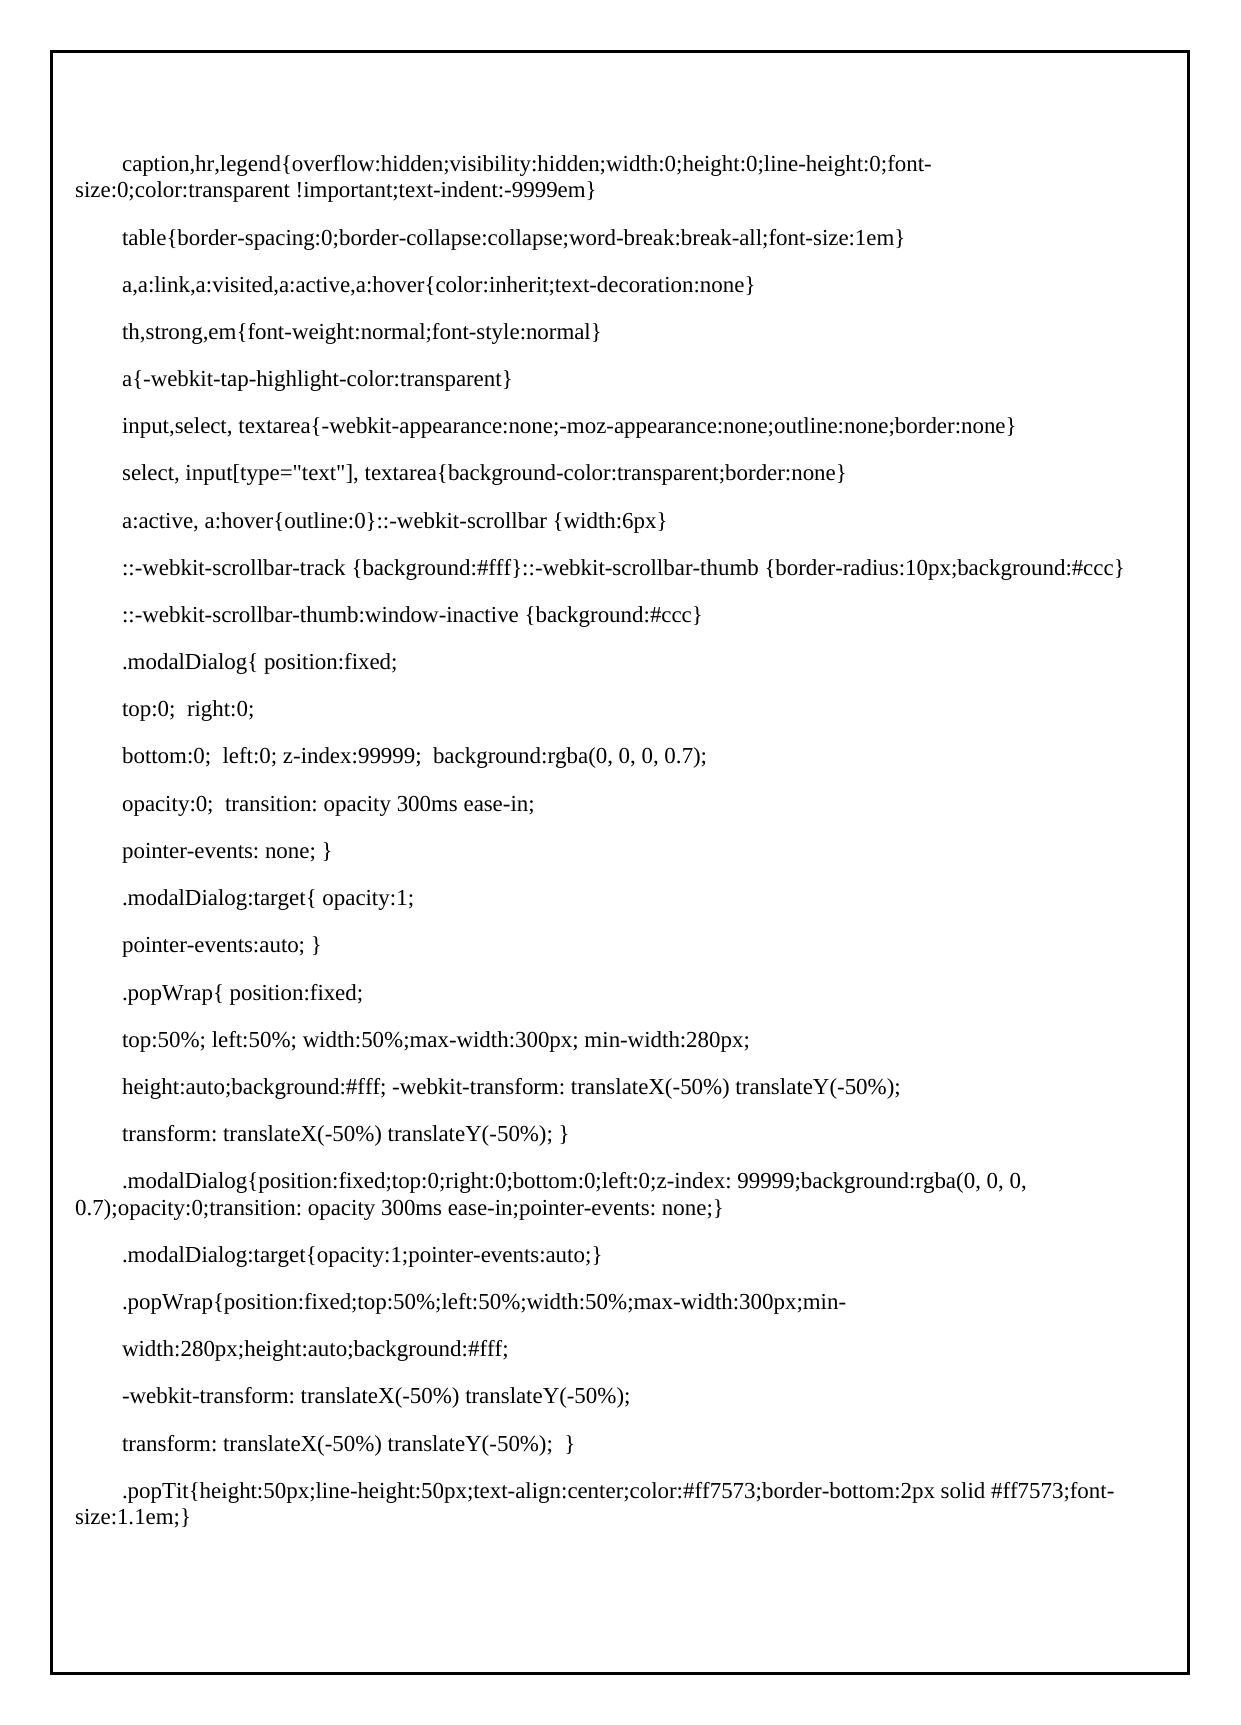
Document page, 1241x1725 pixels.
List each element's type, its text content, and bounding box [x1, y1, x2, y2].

text caption,hr,legend{overflow:hidden;visibility:hidden;width:0;height:0;line-height:0;font-size:0;color:transparent !important;text-indent:-9999em} [75, 150, 1144, 203]
text top:50%; left:50%; width:50%;max-width:300px; min-width:280px; [75, 1026, 1144, 1052]
text .popWrap{position:fixed;top:50%;left:50%;width:50%;max-width:300px;min- [75, 1288, 1172, 1314]
text th,strong,em{font-weight:normal;font-style:normal} [75, 318, 1144, 344]
text .popTit{height:50px;line-height:50px;text-align:center;color:#ff7573;border-bottom:2px solid #ff7573;font-size:1.1em;} [75, 1477, 1144, 1529]
text .modalDialog:target{ opacity:1; [75, 884, 1144, 911]
text -webkit-transform: translateX(-50%) translateY(-50%); [75, 1382, 1144, 1409]
text top:0; right:0; [75, 695, 1144, 722]
text input,select, textarea{-webkit-appearance:none;-moz-appearance:none;outline:none;border:none} [75, 412, 1144, 439]
text bottom:0; left:0; z-index:99999; background:rgba(0, 0, 0, 0.7); [75, 743, 1144, 769]
text .popWrap{ position:fixed; [75, 978, 1144, 1005]
text width:280px;height:auto;background:#fff; [75, 1335, 1181, 1362]
text a{-webkit-tap-highlight-color:transparent} [75, 365, 1144, 391]
text .modalDialog{ position:fixed; [75, 648, 1144, 674]
text select, input[type="text"], textarea{background-color:transparent;border:none} [75, 459, 1144, 486]
text height:auto;background:#fff; -webkit-transform: translateX(-50%) translateY(-50%); [75, 1073, 1144, 1099]
text .modalDialog:target{opacity:1;pointer-events:auto;} [75, 1241, 1144, 1267]
text a,a:link,a:visited,a:active,a:hover{color:inherit;text-decoration:none} [75, 271, 1144, 297]
text pointer-events:auto; } [75, 931, 1144, 958]
text transform: translateX(-50%) translateY(-50%); } [75, 1120, 1144, 1146]
text pointer-events: none; } [75, 837, 1144, 863]
text ::-webkit-scrollbar-thumb:window-inactive {background:#ccc} [75, 601, 1144, 627]
text .modalDialog{position:fixed;top:0;right:0;bottom:0;left:0;z-index: 99999;background:rgba(0, 0, 0, 0.7);opacity:0;transition: opacity 300ms ease-in;pointer-events: none;} [75, 1167, 1144, 1220]
text ::-webkit-scrollbar-track {background:#fff}::-webkit-scrollbar-thumb {border-radius:10px;background:#ccc} [75, 554, 1144, 580]
text transform: translateX(-50%) translateY(-50%); } [75, 1429, 1144, 1456]
text a:active, a:hover{outline:0}::-webkit-scrollbar {width:6px} [75, 507, 1144, 533]
text opacity:0; transition: opacity 300ms ease-in; [75, 790, 1144, 816]
text table{border-spacing:0;border-collapse:collapse;word-break:break-all;font-size:1em} [75, 223, 1144, 250]
